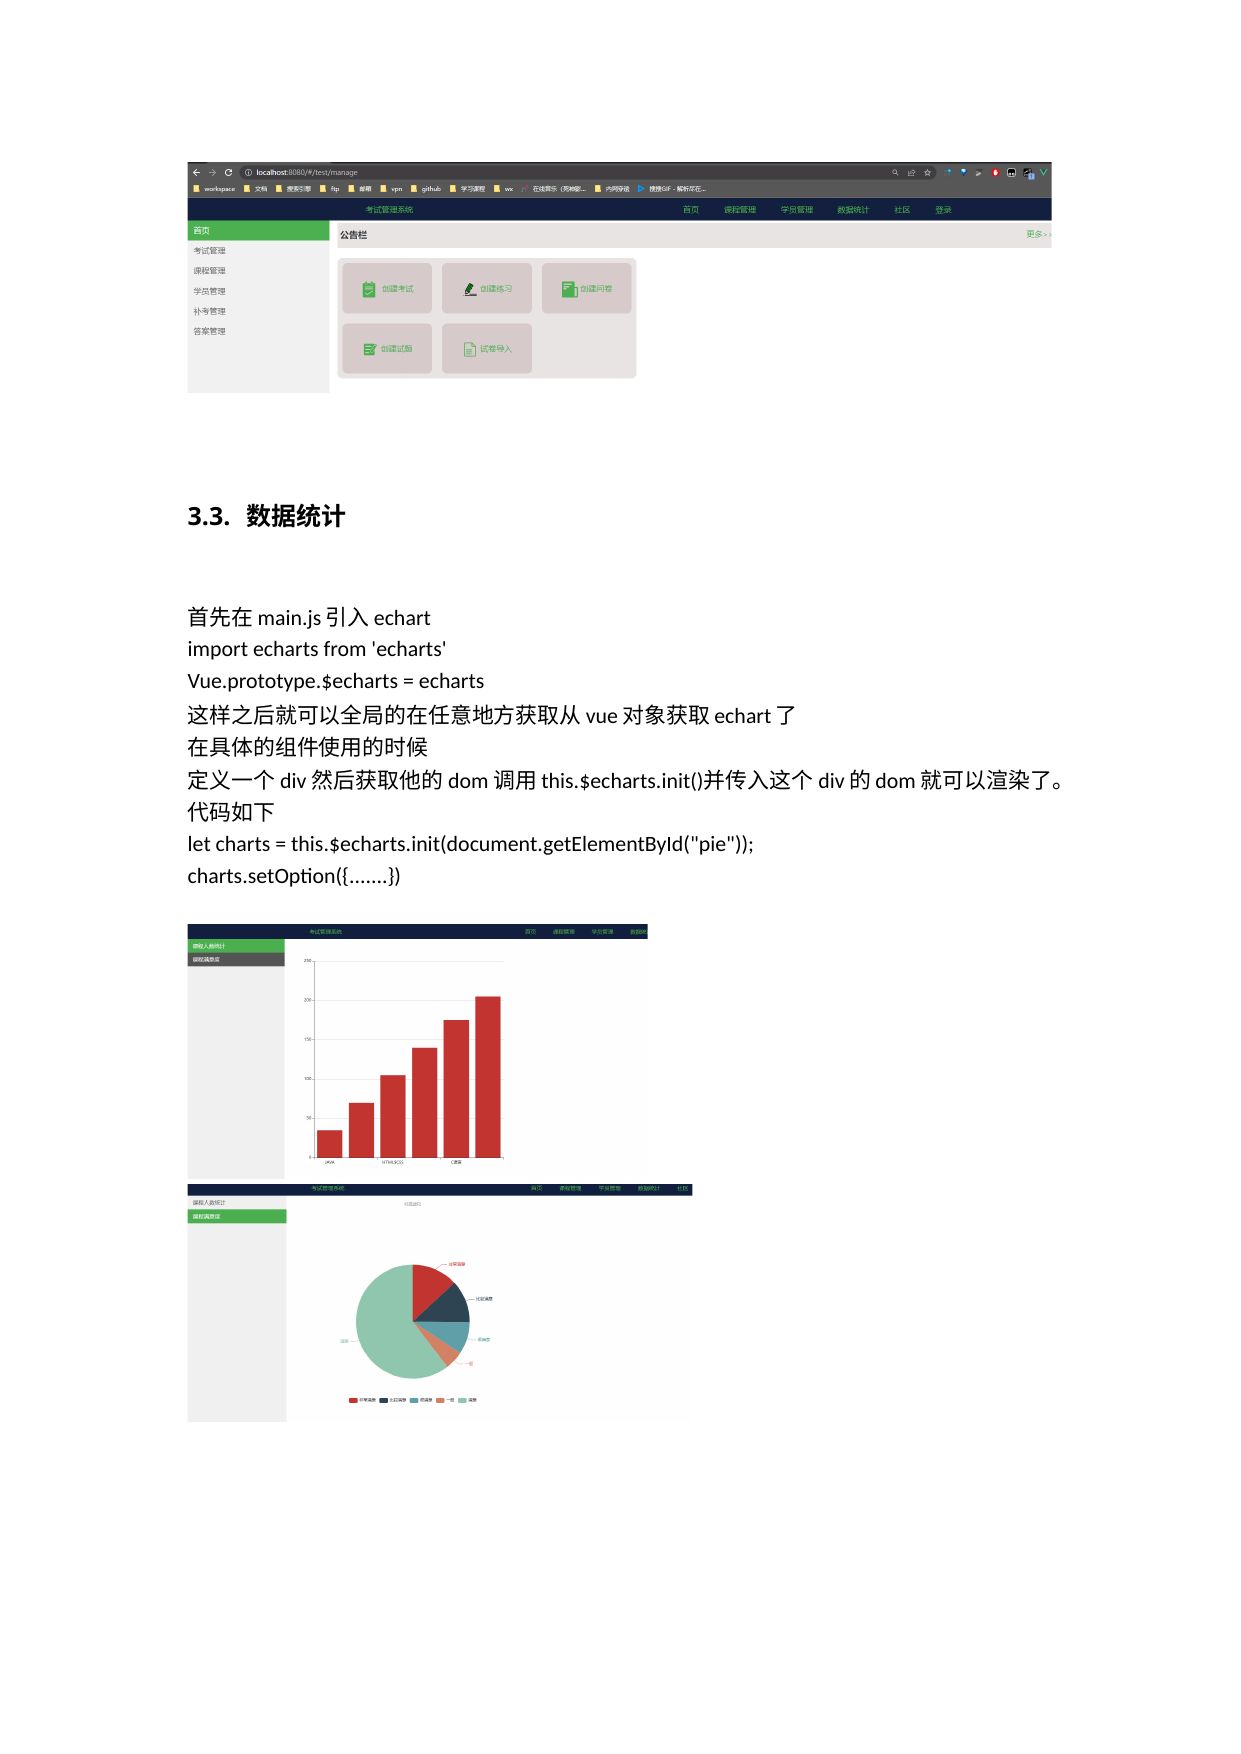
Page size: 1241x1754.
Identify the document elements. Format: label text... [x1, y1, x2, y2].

text 在具体的组件使用的时候 [187, 730, 1053, 762]
text import echarts from 'echarts' [187, 632, 1053, 665]
text charts.setOption({.......}) [187, 860, 1053, 892]
text 定义一个div 然后获取他的dom调用this.$echarts.init()并传入这个div的dom就可以渲染了。代码如下 [187, 762, 1053, 827]
text let charts = this.$echarts.init(document.getElementById("pie")); [187, 827, 1053, 860]
text 首先在main.js引入echart [187, 600, 1053, 632]
text Vue.prototype.$echarts = echarts [187, 665, 1053, 697]
text 这样之后就可以全局的在任意地方获取从vue对象获取echart了 [187, 697, 1053, 730]
picture [187, 1184, 693, 1422]
picture [187, 924, 648, 1179]
picture [187, 162, 1052, 393]
subtitle 数据统计 [187, 482, 1053, 547]
